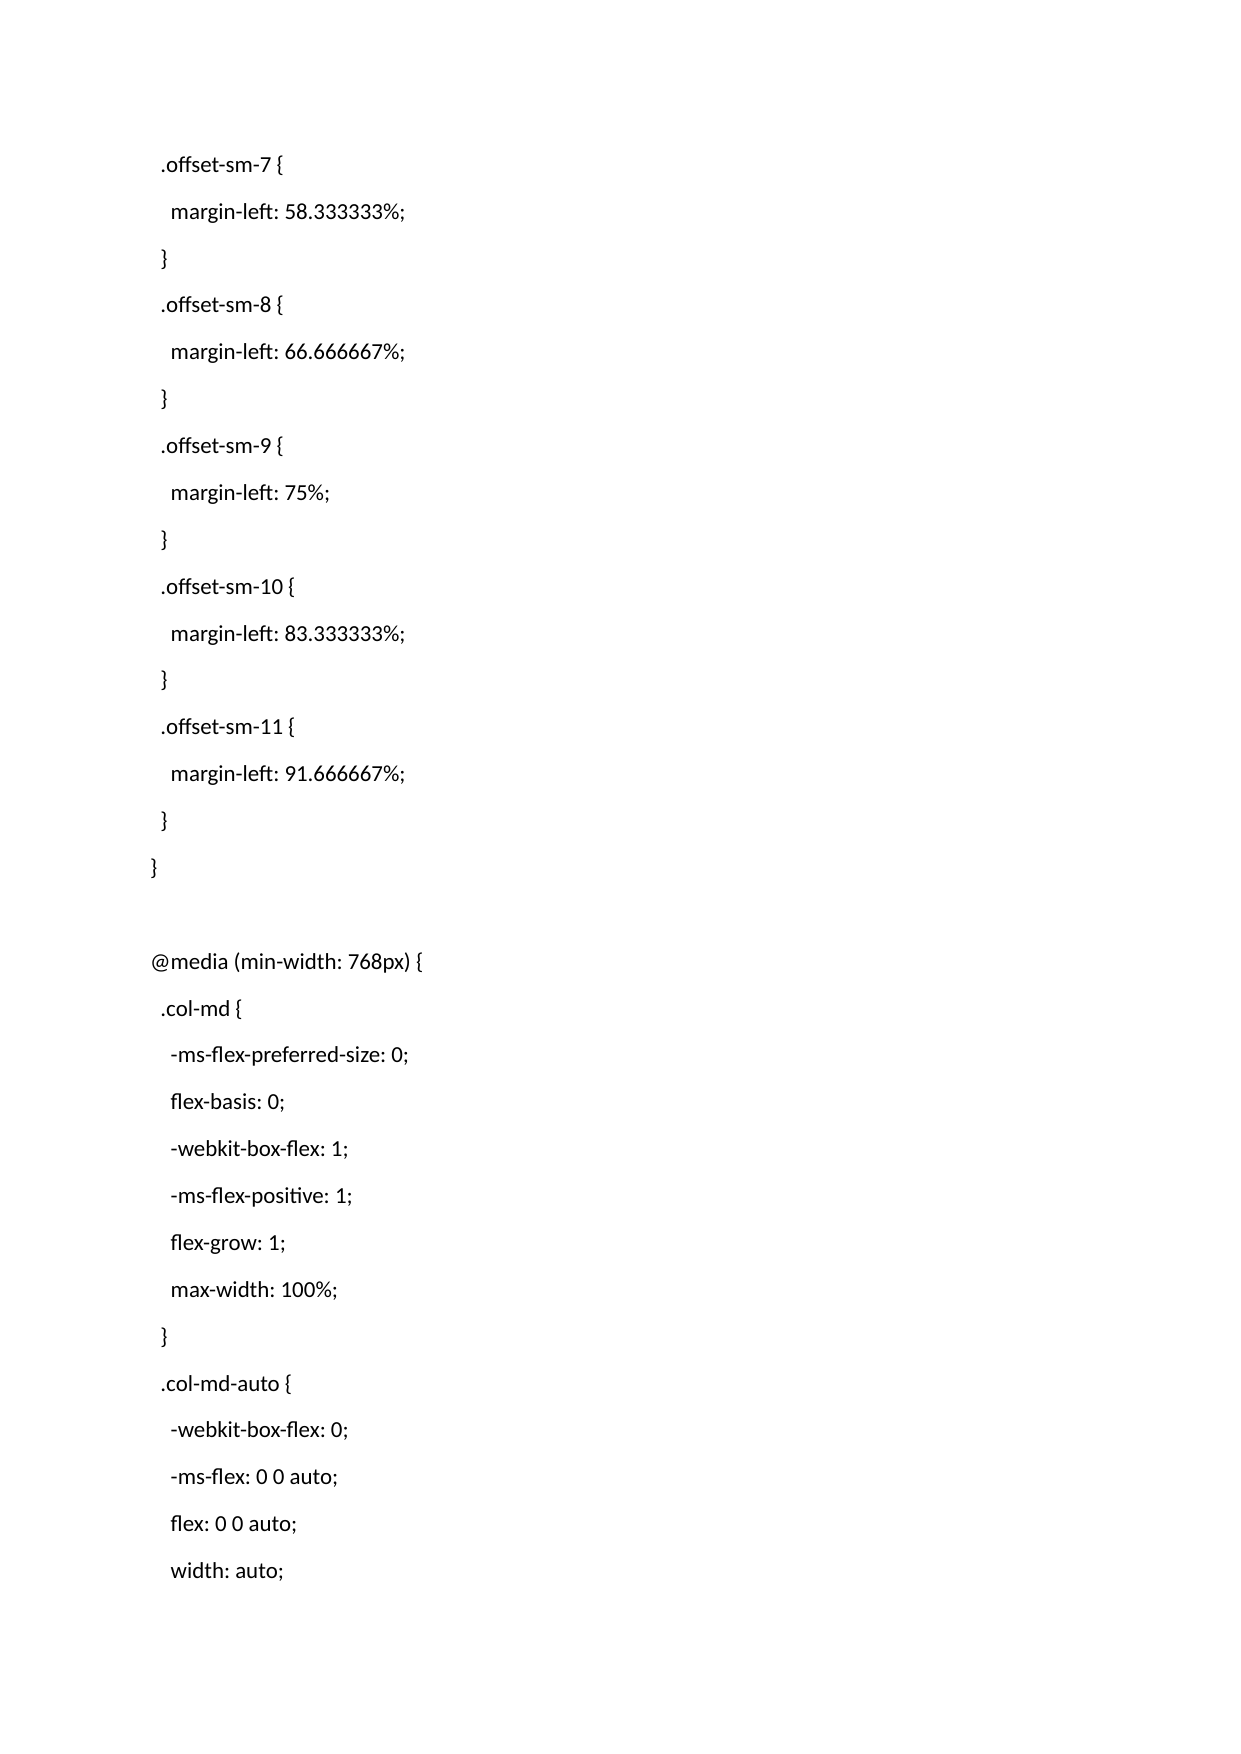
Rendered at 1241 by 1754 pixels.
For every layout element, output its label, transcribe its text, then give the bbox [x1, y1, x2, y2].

text max-width: 100%; [150, 1275, 1090, 1303]
text .col-md-auto { [150, 1369, 1090, 1397]
text margin-left: 66.666667%; [150, 337, 1090, 366]
text width: auto; [150, 1556, 1090, 1584]
text .offset-sm-7 { [150, 150, 1090, 178]
text } [150, 244, 1090, 272]
text margin-left: 75%; [150, 478, 1090, 506]
text margin-left: 58.333333%; [150, 197, 1090, 225]
text -ms-flex-preferred-size: 0; [150, 1041, 1090, 1069]
text .offset-sm-11 { [150, 712, 1090, 741]
text margin-left: 91.666667%; [150, 759, 1090, 787]
text } [150, 806, 1090, 834]
text flex-basis: 0; [150, 1087, 1090, 1116]
text -ms-flex: 0 0 auto; [150, 1462, 1090, 1491]
text } [150, 853, 1090, 881]
text flex: 0 0 auto; [150, 1509, 1090, 1537]
text .offset-sm-9 { [150, 431, 1090, 459]
text @media (min-width: 768px) { [150, 947, 1090, 975]
text } [150, 384, 1090, 412]
text margin-left: 83.333333%; [150, 619, 1090, 647]
text } [150, 1322, 1090, 1350]
text } [150, 666, 1090, 694]
text -webkit-box-flex: 1; [150, 1134, 1090, 1162]
text .offset-sm-10 { [150, 572, 1090, 600]
text } [150, 525, 1090, 553]
text -webkit-box-flex: 0; [150, 1416, 1090, 1444]
text flex-grow: 1; [150, 1228, 1090, 1256]
text .offset-sm-8 { [150, 291, 1090, 319]
text -ms-flex-positive: 1; [150, 1181, 1090, 1209]
text .col-md { [150, 994, 1090, 1022]
